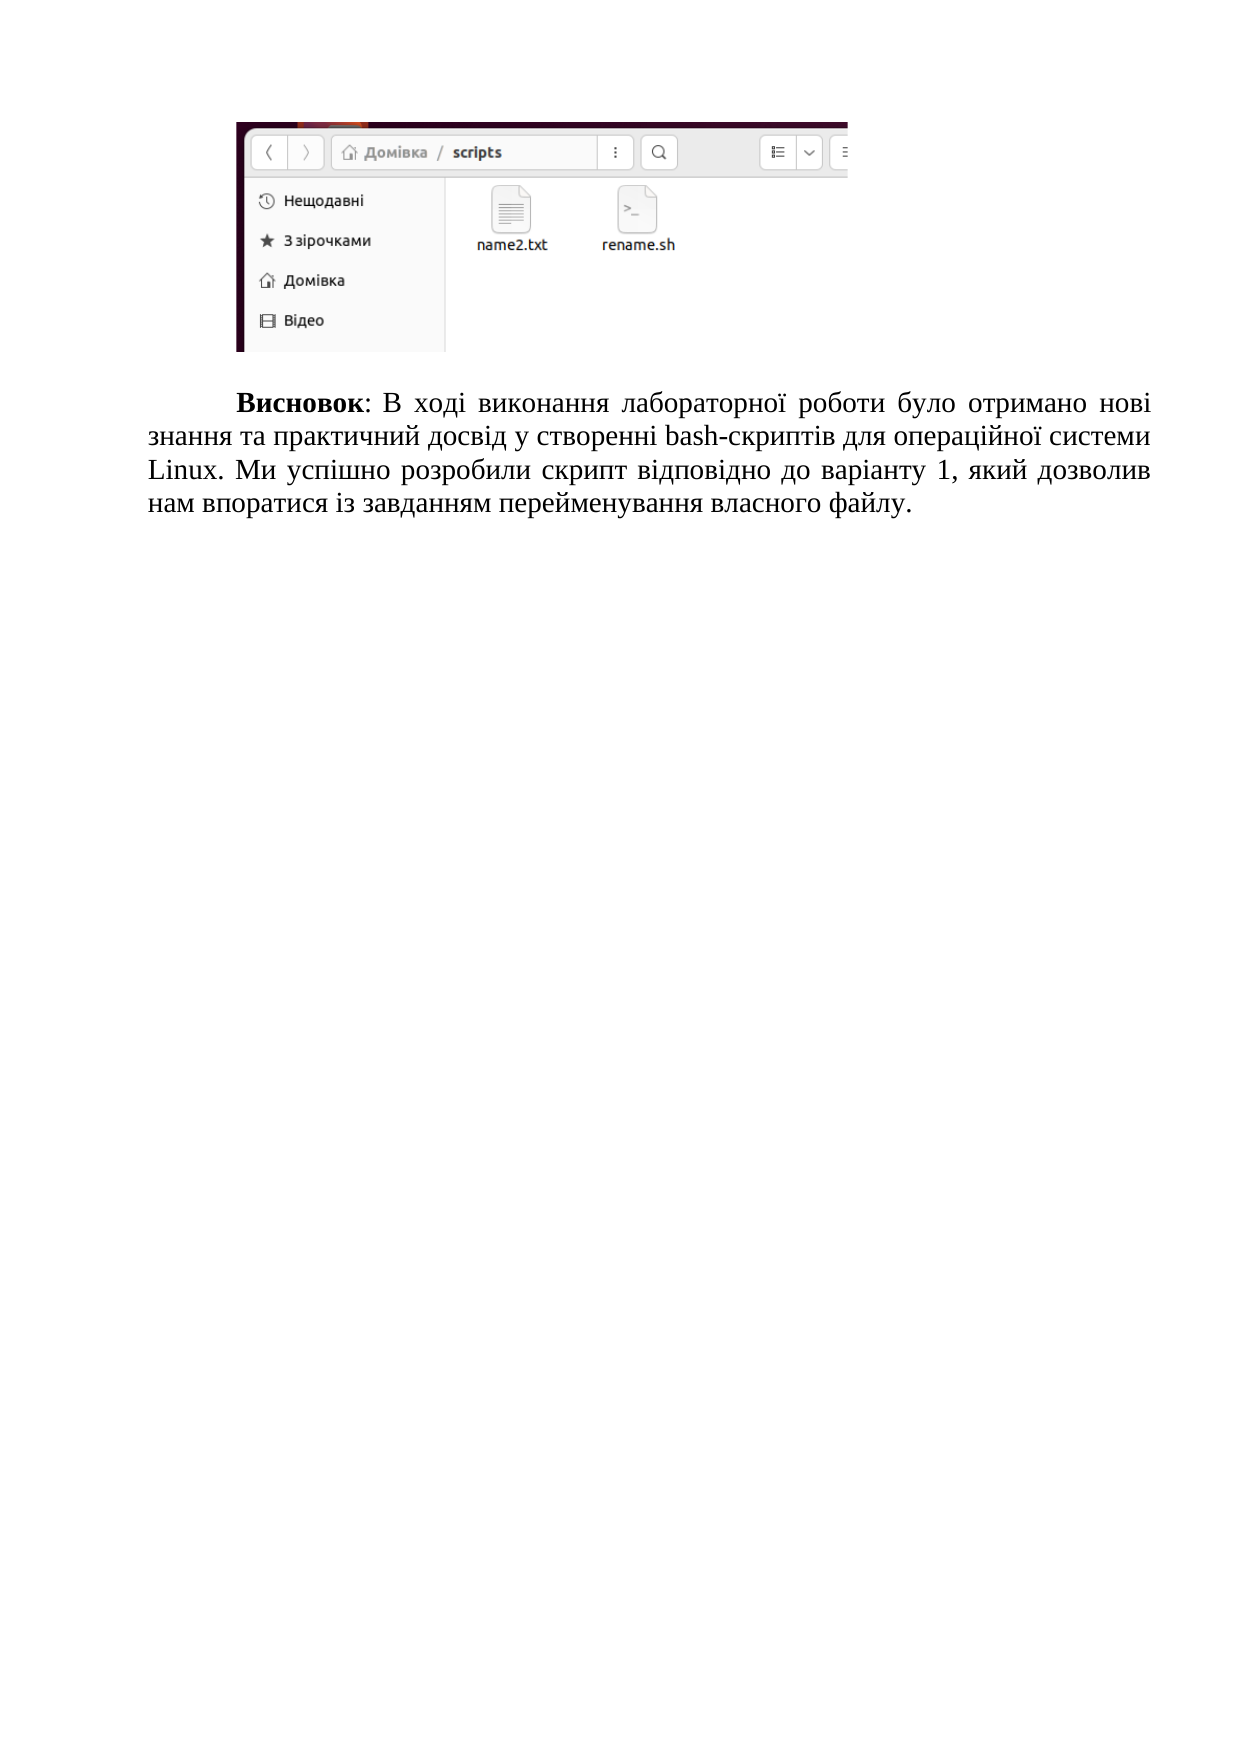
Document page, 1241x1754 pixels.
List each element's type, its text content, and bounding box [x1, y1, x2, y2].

picture [236, 122, 848, 352]
text Висновок: В ході виконання лабораторної роботи було отримано нові знання та практичний досвід у створенні bash-скриптів для операційної системи Linux. Ми успішно розробили скрипт відповідно до варіанту 1, який дозволив нам впоратися із завданням перейменування власного файлу. [148, 385, 1152, 519]
